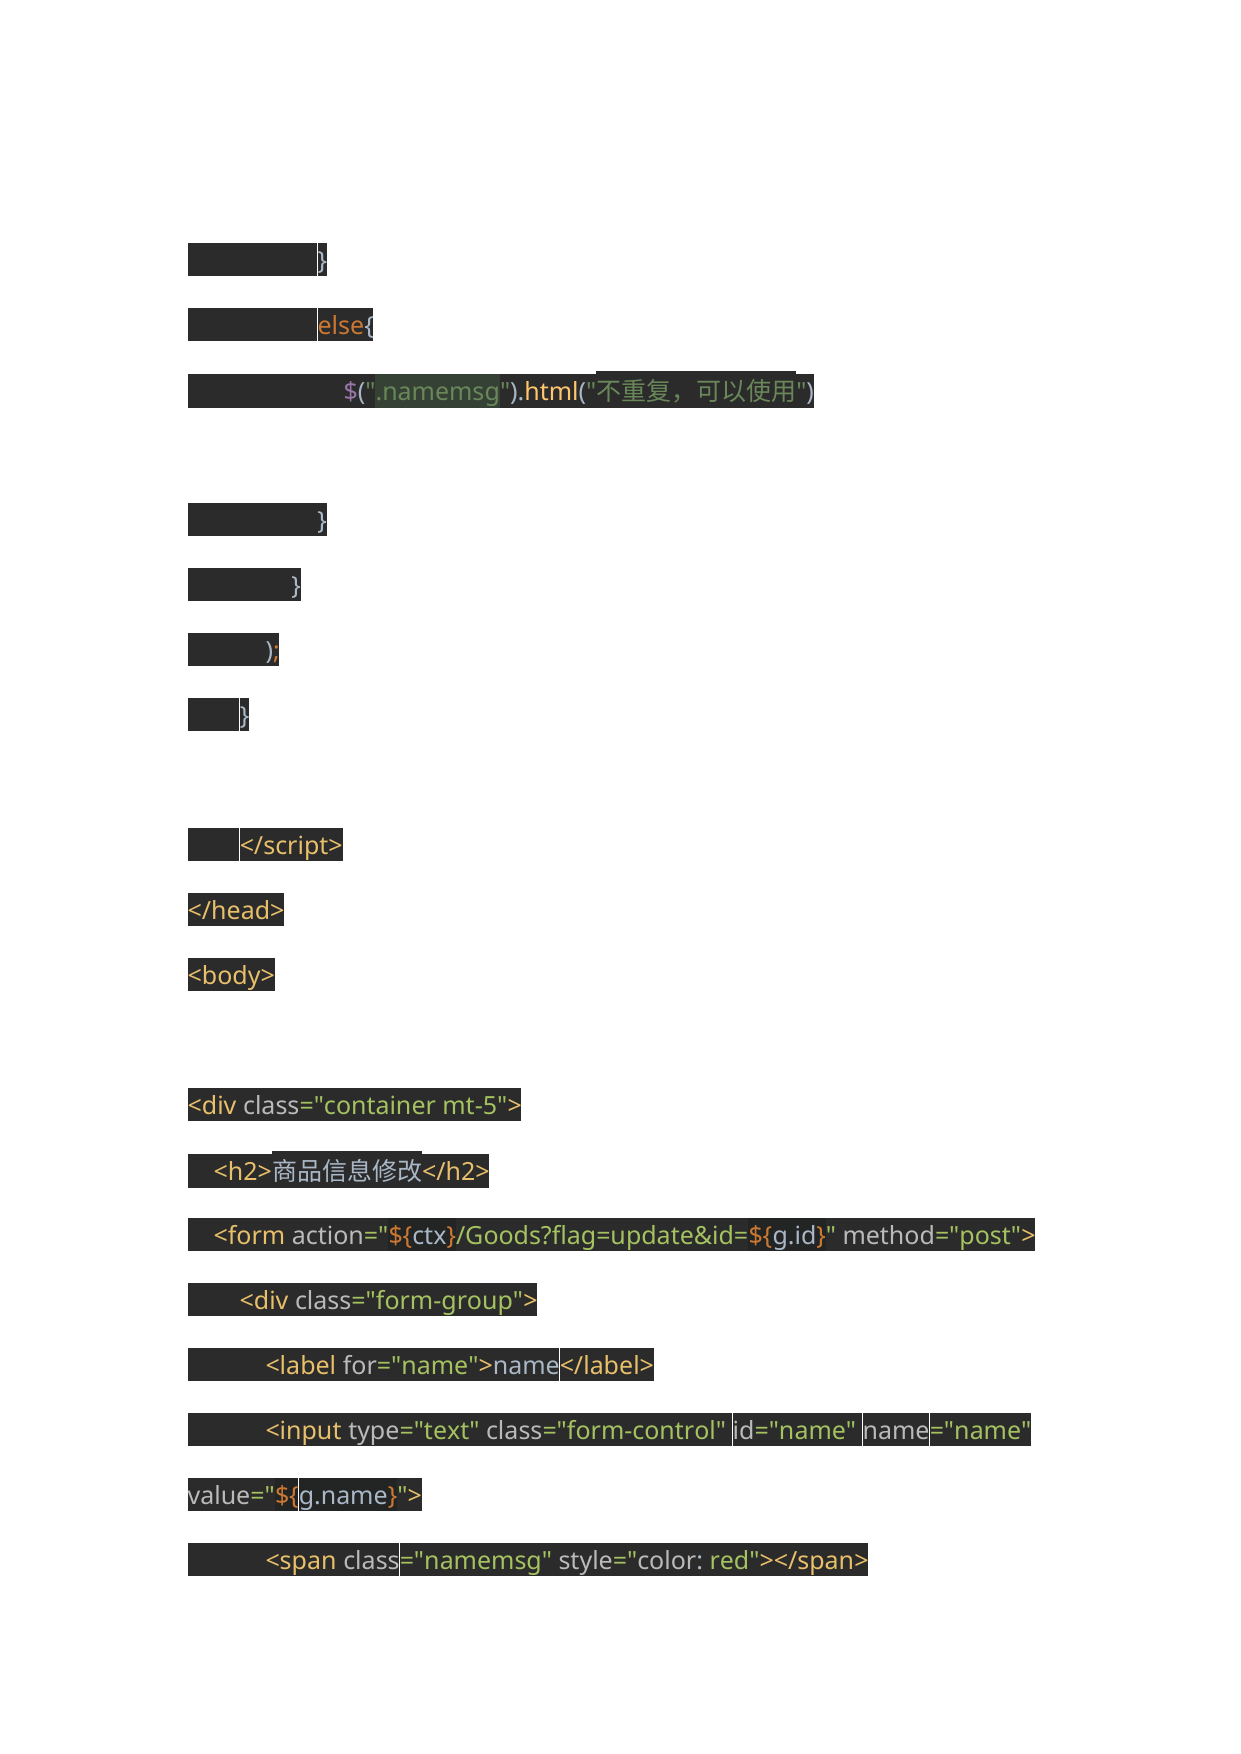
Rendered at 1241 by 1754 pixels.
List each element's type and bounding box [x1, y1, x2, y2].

text [187, 162, 1053, 1592]
